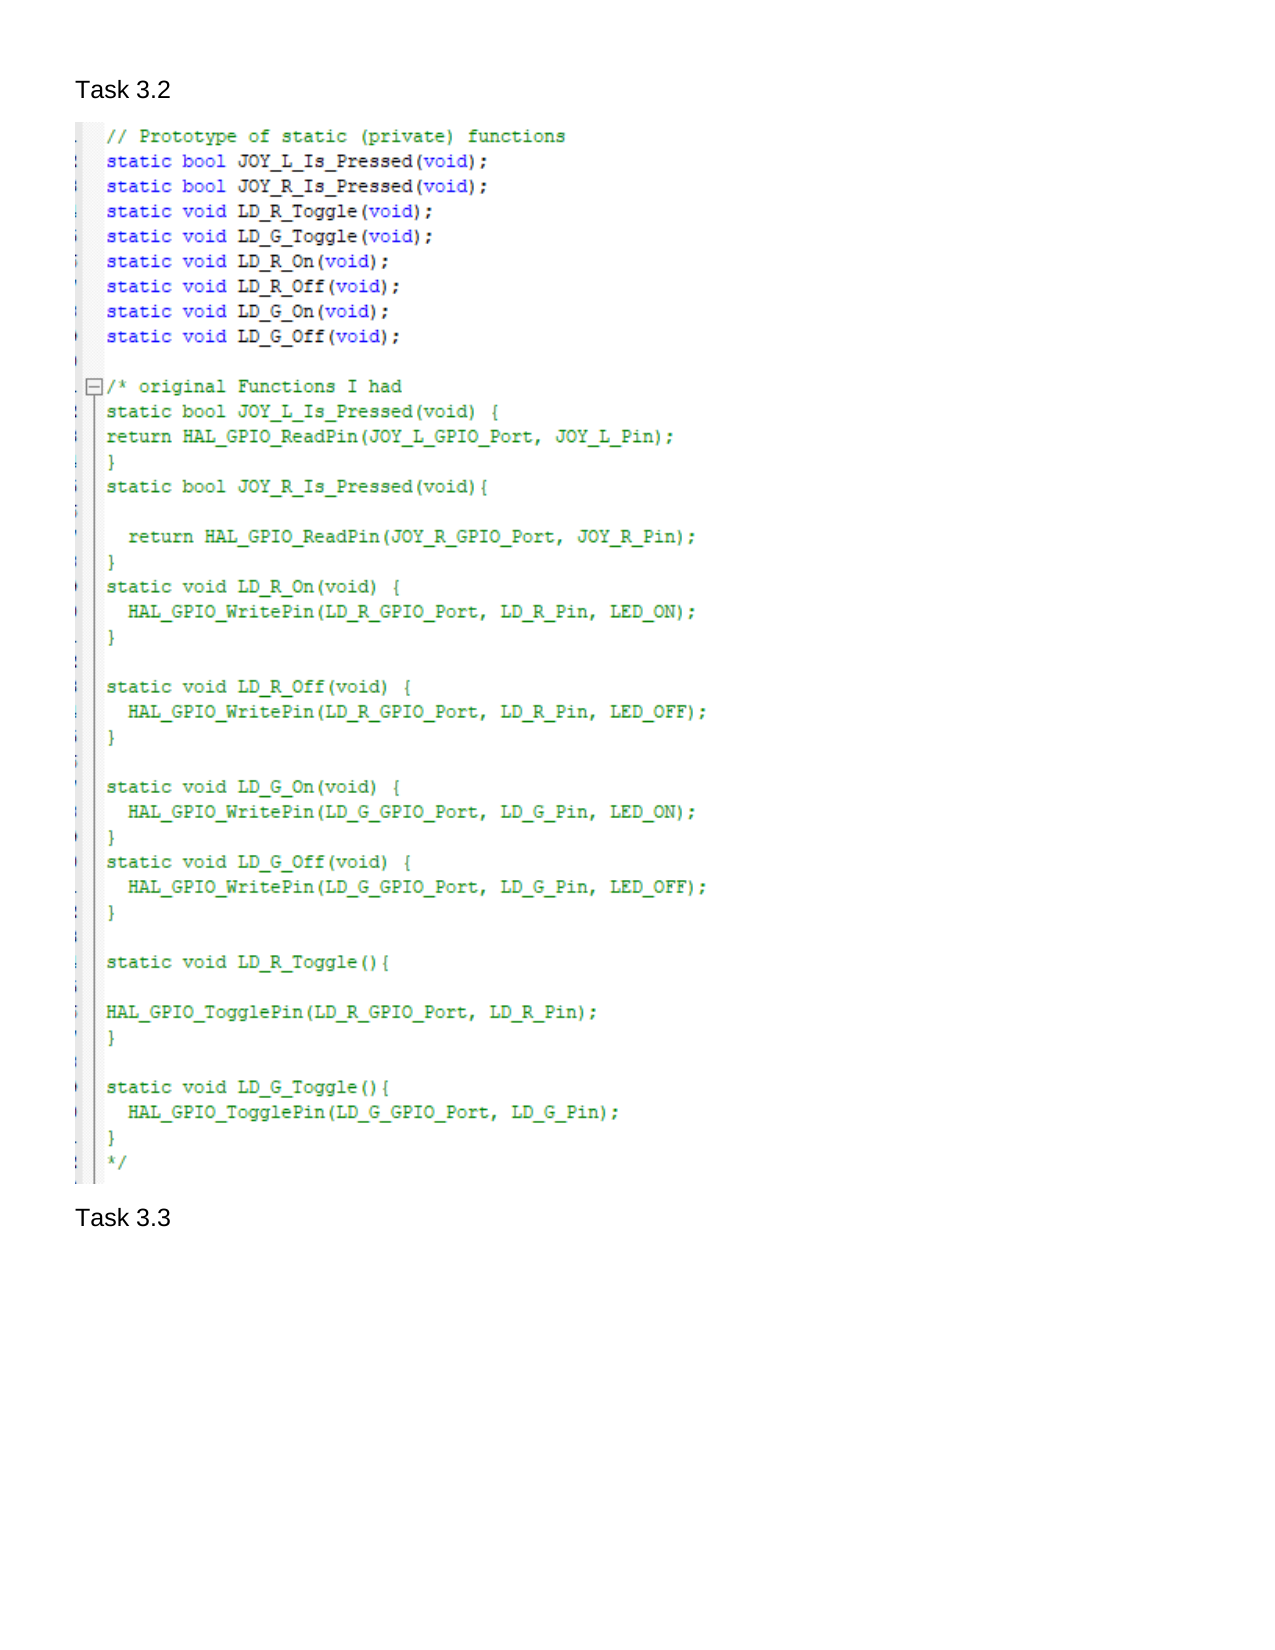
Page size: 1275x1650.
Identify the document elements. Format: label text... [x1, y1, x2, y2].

text Task 3.3 [75, 1202, 1200, 1231]
picture [75, 122, 901, 1184]
text Task 3.2 [75, 75, 1200, 104]
